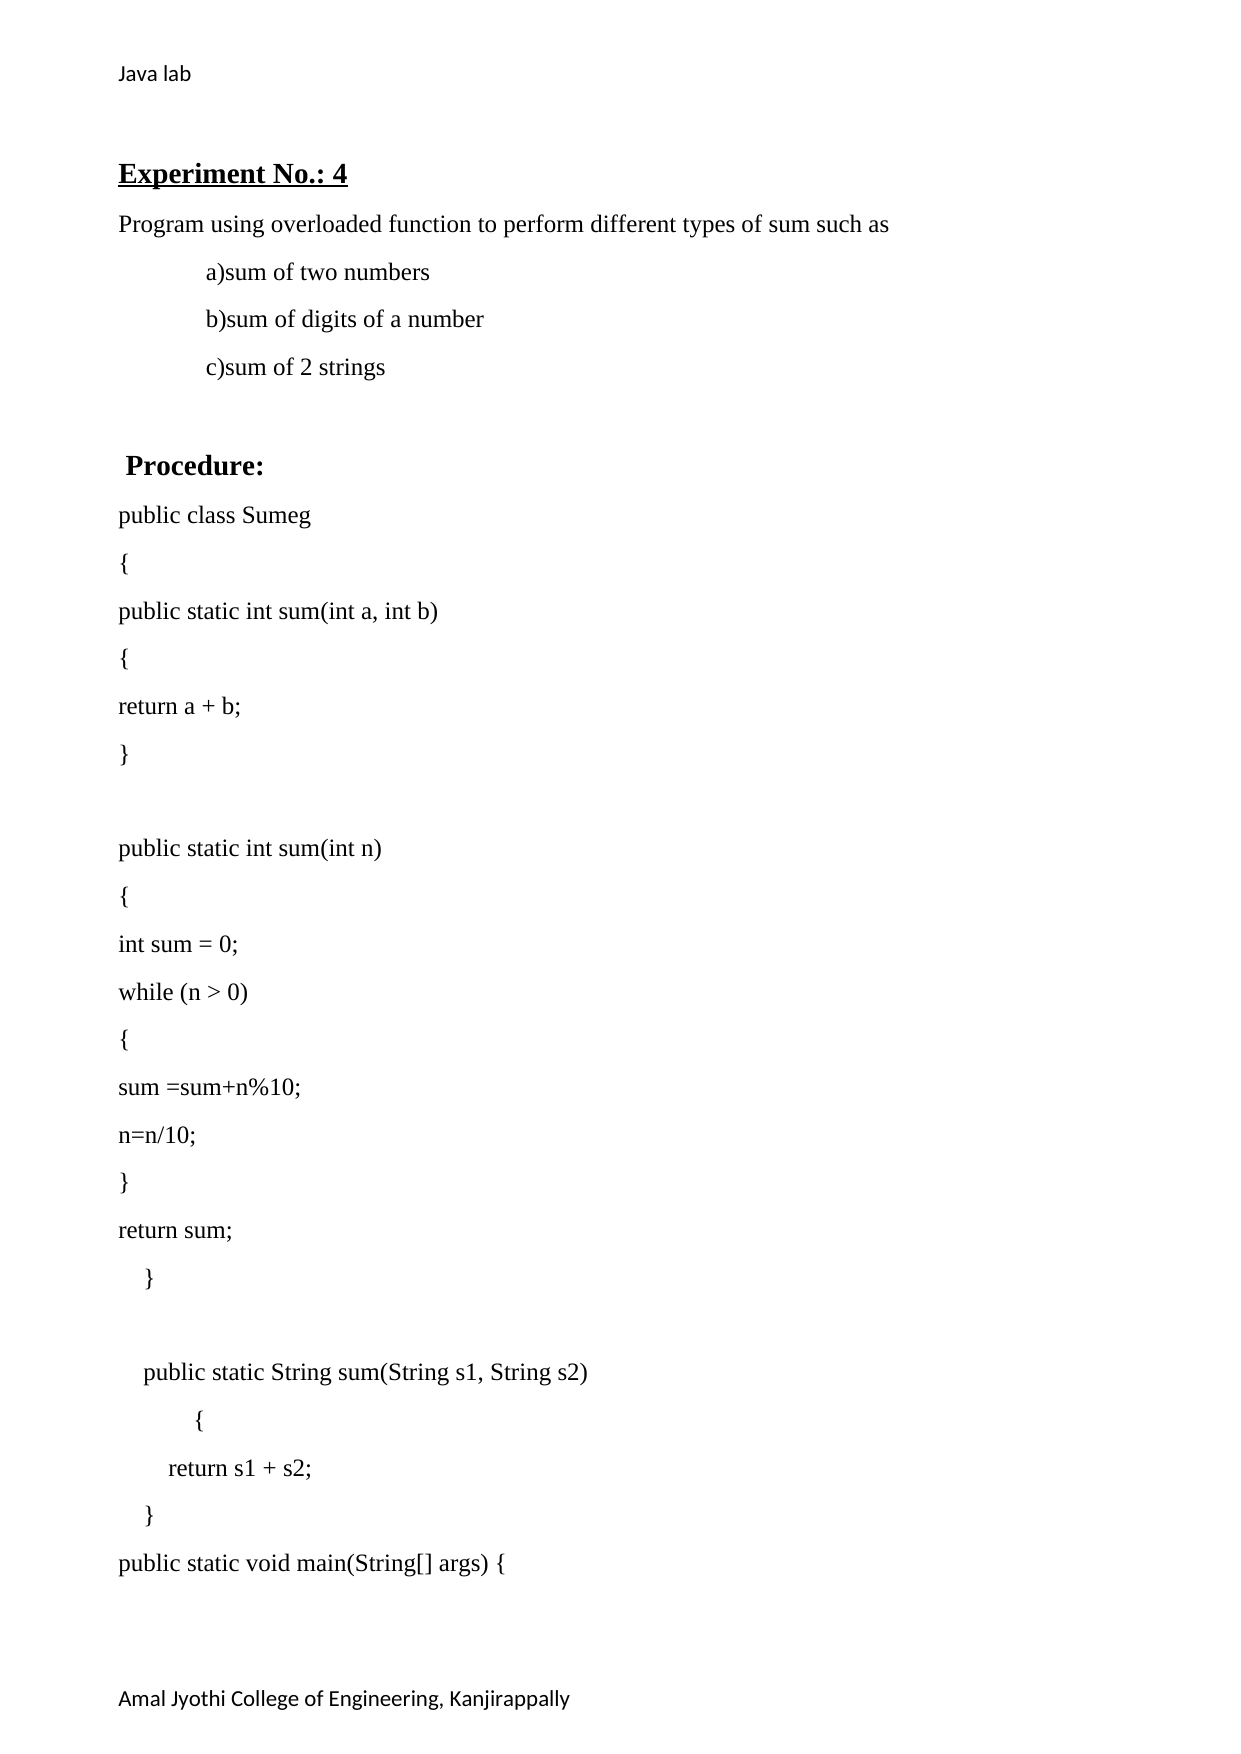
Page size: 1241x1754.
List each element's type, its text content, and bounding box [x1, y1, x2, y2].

text return a + b; [118, 691, 1167, 720]
text return s1 + s2; [118, 1453, 1167, 1482]
text n=n/10; [118, 1120, 1167, 1148]
text a)sum of two numbers [118, 257, 1167, 286]
text { [118, 548, 1167, 577]
text public static int sum(int n) [118, 833, 1167, 862]
text } [118, 1167, 1167, 1196]
text } [118, 1501, 1167, 1529]
text Procedure: [118, 448, 1167, 481]
text { [118, 1024, 1167, 1053]
text while (n > 0) [118, 977, 1167, 1005]
text { [118, 881, 1167, 910]
text int sum = 0; [118, 929, 1167, 958]
text return sum; [118, 1215, 1167, 1244]
text public class Sumeg [118, 500, 1167, 529]
text } [118, 1263, 1167, 1292]
text c)sum of 2 strings [118, 352, 1167, 381]
text Experiment No.: 4 [118, 156, 1167, 190]
text public static int sum(int a, int b) [118, 596, 1167, 624]
text Program using overloaded function to perform different types of sum such as [118, 209, 1167, 238]
text { [118, 1405, 1167, 1434]
text public static String sum(String s1, String s2) [118, 1357, 1167, 1386]
text b)sum of digits of a number [118, 304, 1167, 333]
text } [118, 739, 1167, 768]
text sum =sum+n%10; [118, 1072, 1167, 1101]
text public static void main(String[] args) { [118, 1548, 1167, 1577]
text { [118, 643, 1167, 672]
